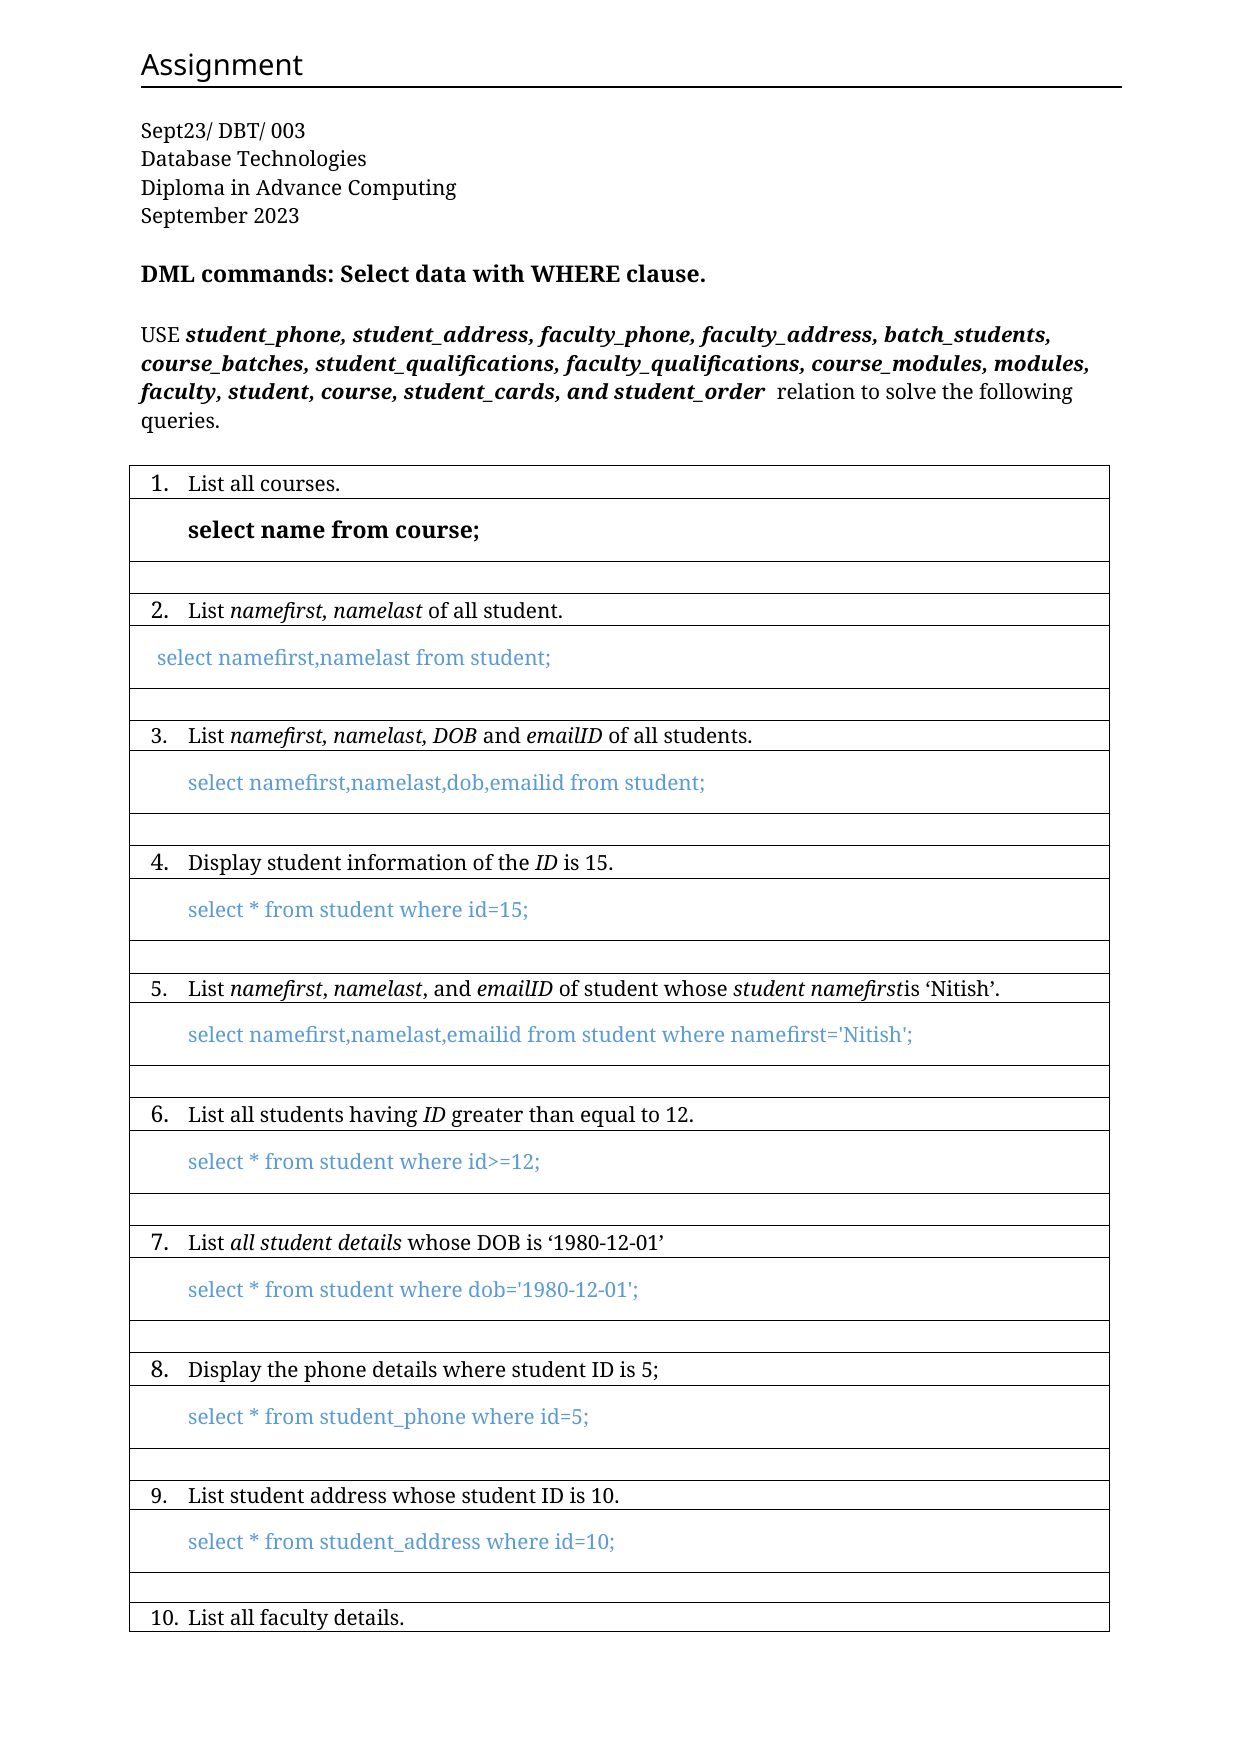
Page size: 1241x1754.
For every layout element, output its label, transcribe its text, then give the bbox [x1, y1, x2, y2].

table_cell [130, 1449, 1109, 1480]
text Database Technologies [141, 144, 1122, 173]
table_cell [130, 941, 1109, 973]
table_cell select namefirst,namelast,dob,emailid from student; [130, 751, 1109, 813]
table_cell [130, 562, 1109, 593]
table_cell Display student information of the ID is 15. [130, 846, 1109, 877]
table_cell [130, 1066, 1109, 1097]
text DML commands: Select data with WHERE clause. [141, 258, 1122, 289]
text Assignment [141, 44, 1122, 86]
table_cell List namefirst, namelast, DOB and emailID of all students. [130, 721, 1109, 750]
table_cell [130, 689, 1109, 720]
table_cell Display the phone details where student ID is 5; [130, 1353, 1109, 1384]
table_cell [130, 814, 1109, 845]
table_cell select namefirst,namelast from student; [130, 626, 1109, 688]
table_cell List namefirst, namelast of all student. [130, 594, 1109, 625]
table_cell List all students having ID greater than equal to 12. [130, 1098, 1109, 1129]
table_cell [130, 1573, 1109, 1602]
text Diploma in Advance Computing [141, 173, 1122, 201]
table_cell select * from student_phone where id=5; [130, 1386, 1109, 1447]
table_cell select namefirst,namelast,emailid from student where namefirst='Nitish'; [130, 1003, 1109, 1065]
table_cell select * from student where dob='1980-12-01'; [130, 1258, 1109, 1320]
table_cell select name from course; [130, 499, 1109, 561]
text September 2023 [141, 201, 1122, 229]
table_cell select * from student where id>=12; [130, 1131, 1109, 1192]
text Sept23/ DBT/ 003 [141, 116, 1122, 144]
table_cell [130, 1194, 1109, 1225]
table_cell select * from student where id=15; [130, 879, 1109, 940]
table_header List all courses. [130, 466, 1109, 498]
table_cell List student address whose student ID is 10. [130, 1481, 1109, 1509]
text USE student_phone, student_address, faculty_phone, faculty_address, batch_students, course_batches, student_qualifications, faculty_qualifications, course_modules, modules, faculty, student, course, student_cards, and student_order relation to solve the following queries. [141, 320, 1122, 434]
table_cell List all faculty details. [130, 1603, 1109, 1631]
table_cell List all student details whose DOB is ‘1980-12-01’ [130, 1226, 1109, 1257]
table_cell select * from student_address where id=10; [130, 1510, 1109, 1572]
table_cell List namefirst, namelast, and emailID of student whose student namefirstis ‘Nitish’. [130, 974, 1109, 1002]
table_cell [130, 1321, 1109, 1352]
